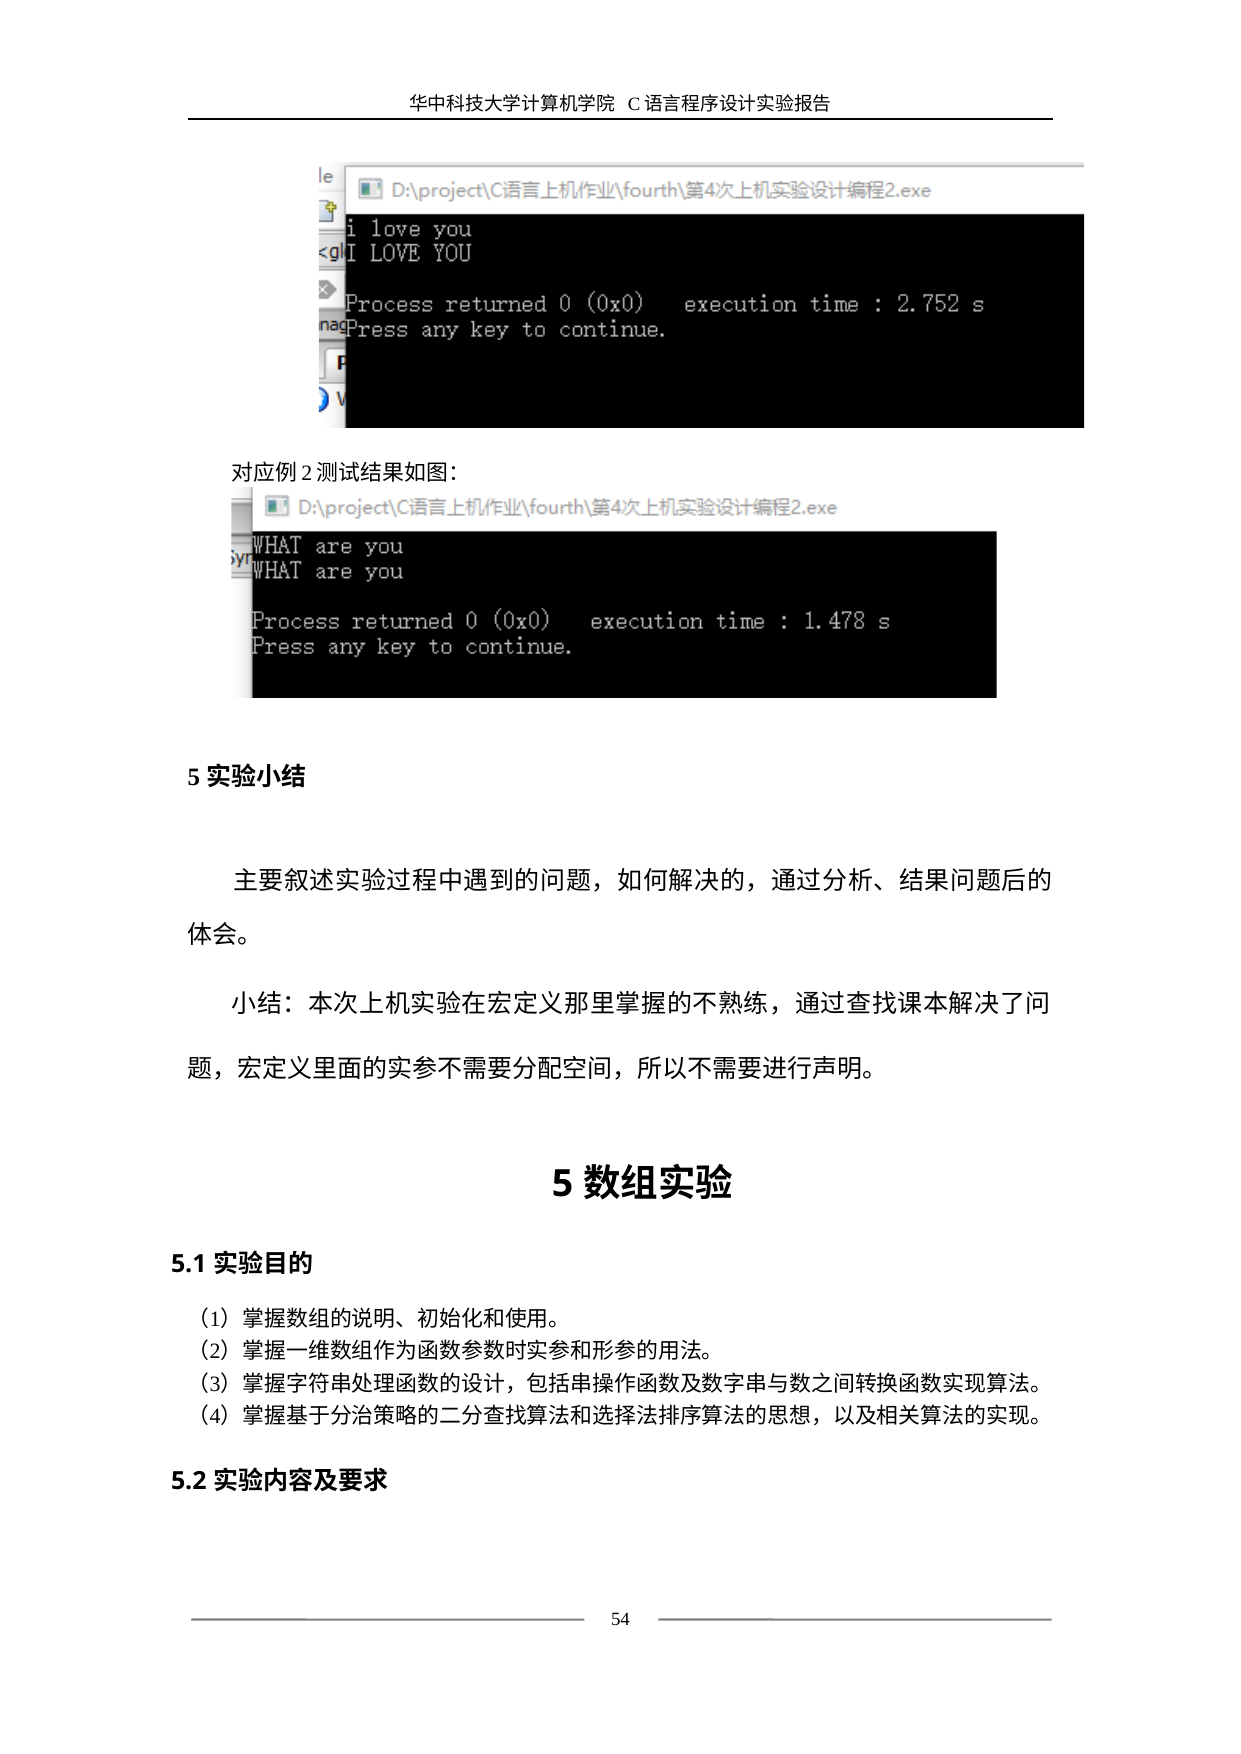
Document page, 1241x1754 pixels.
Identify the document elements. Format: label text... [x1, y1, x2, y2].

text （3）掌握字符串处理函数的设计，包括串操作函数及数字串与数之间转换函数实现算法。 [187, 1365, 1053, 1398]
list 小结：本次上机实验在宏定义那里掌握的不熟练，通过查找课本解决了问题，宏定义里面的实参不需要分配空间，所以不需要进行声明。 [187, 969, 1053, 1099]
picture [231, 487, 997, 698]
text 主要叙述实验过程中遇到的问题，如何解决的，通过分析、结果问题后的体会。 [187, 860, 1053, 951]
text （4）掌握基于分治策略的二分查找算法和选择法排序算法的思想，以及相关算法的实现。 [187, 1398, 1053, 1430]
title 5.1 实验目的 [171, 1229, 1053, 1294]
text （2）掌握一维数组作为函数参数时实参和形参的用法。 [187, 1333, 1053, 1365]
text （1）掌握数组的说明、初始化和使用。 [187, 1300, 1053, 1333]
text 5 数组实验 [187, 1148, 1053, 1213]
list 对应例2测试结果如图： [187, 454, 1053, 487]
picture [318, 162, 1085, 428]
subtitle 5 实验小结 [187, 742, 1053, 807]
title 5.2 实验内容及要求 [171, 1446, 1053, 1511]
